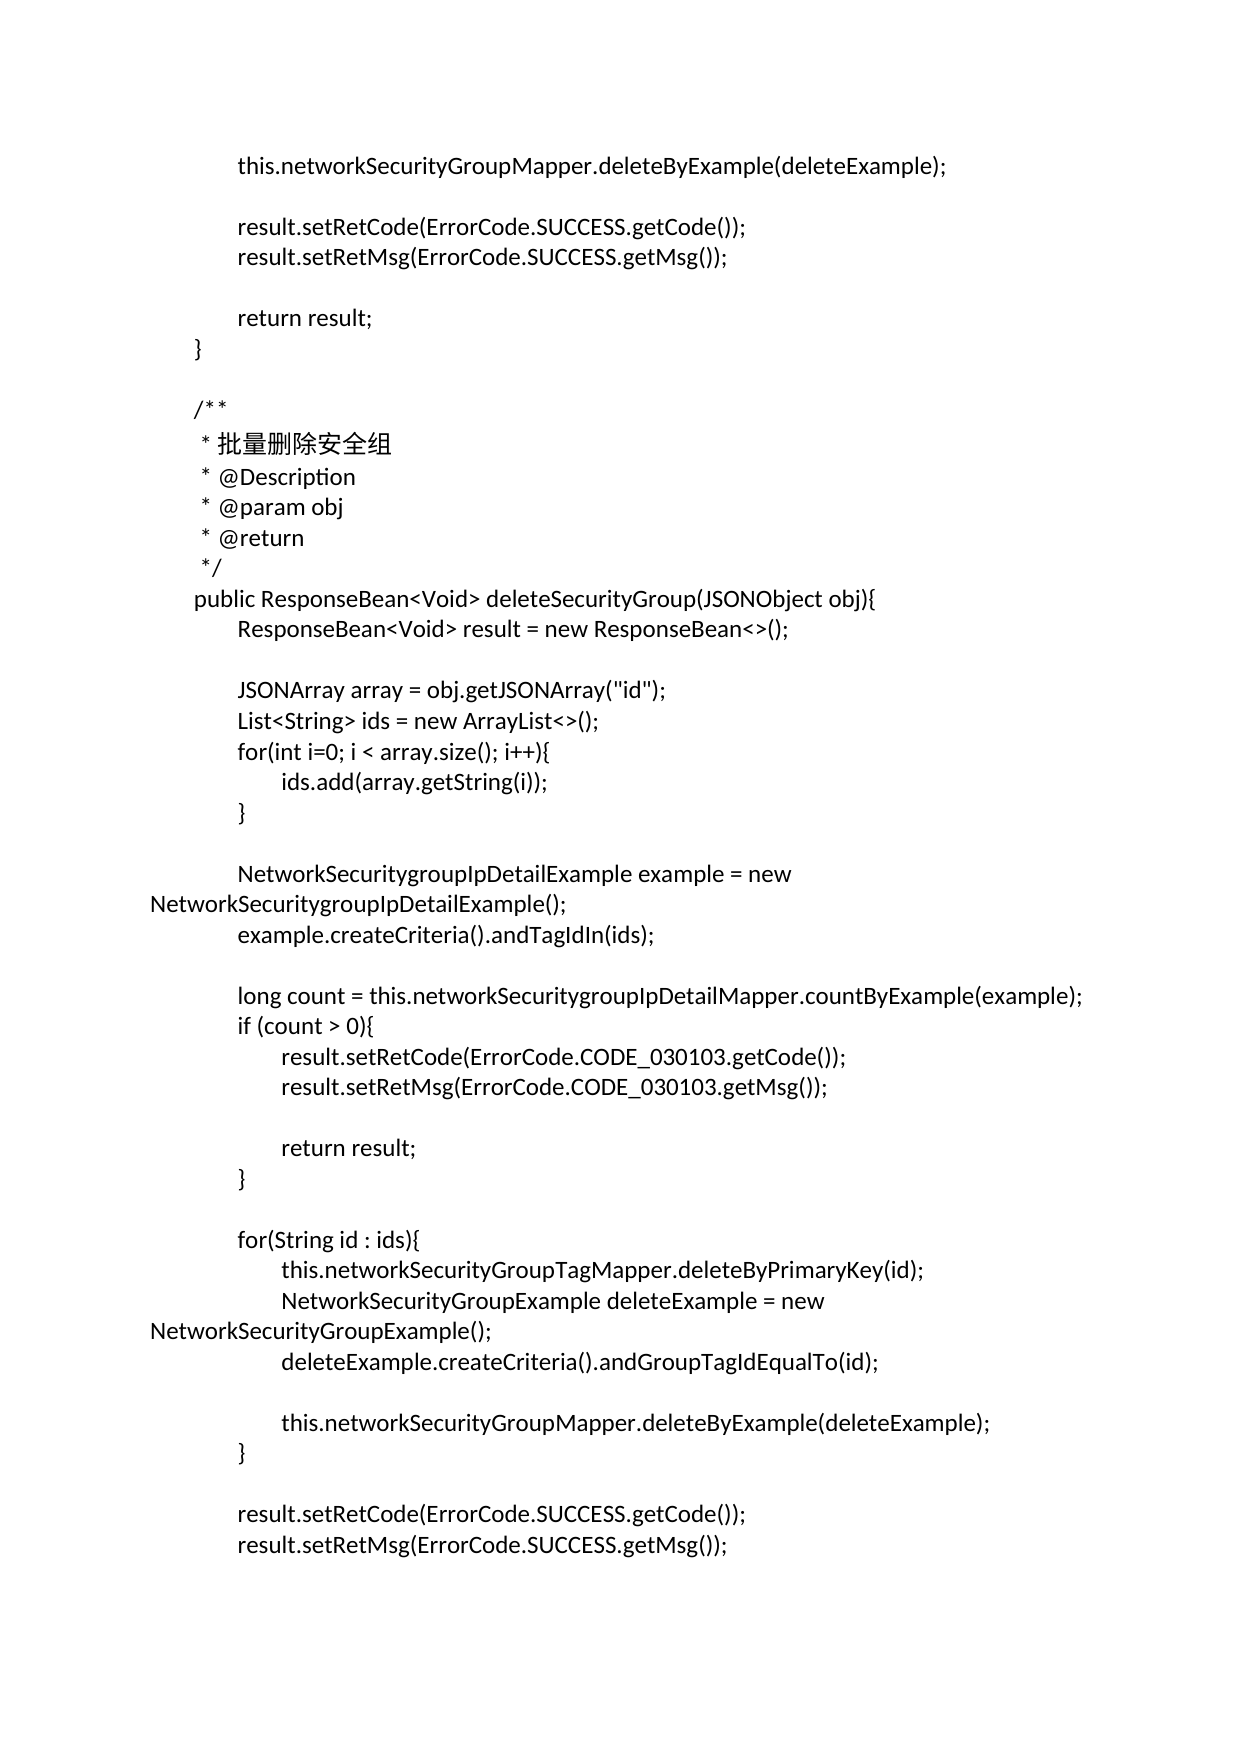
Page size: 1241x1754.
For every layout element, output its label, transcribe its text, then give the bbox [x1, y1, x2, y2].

text public ResponseBean<Void> deleteSecurityGroup(JSONObject obj){ [150, 583, 1090, 613]
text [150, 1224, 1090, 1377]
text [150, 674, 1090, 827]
text return result; [150, 303, 1090, 333]
text * @Description [150, 461, 1090, 491]
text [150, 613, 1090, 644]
text this.networkSecurityGroupMapper.deleteByExample(deleteExample); [150, 150, 1090, 181]
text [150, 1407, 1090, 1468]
text */ [150, 552, 1090, 583]
text result.setRetCode(ErrorCode.SUCCESS.getCode()); [150, 211, 1090, 242]
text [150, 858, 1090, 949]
text } [150, 333, 1090, 364]
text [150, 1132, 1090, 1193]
text result.setRetMsg(ErrorCode.SUCCESS.getMsg()); [150, 242, 1090, 272]
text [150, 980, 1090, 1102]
text /** [150, 394, 1090, 425]
text * @return [150, 522, 1090, 552]
text * 批量删除安全组 [150, 425, 1090, 461]
text * @param obj [150, 491, 1090, 522]
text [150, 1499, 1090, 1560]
